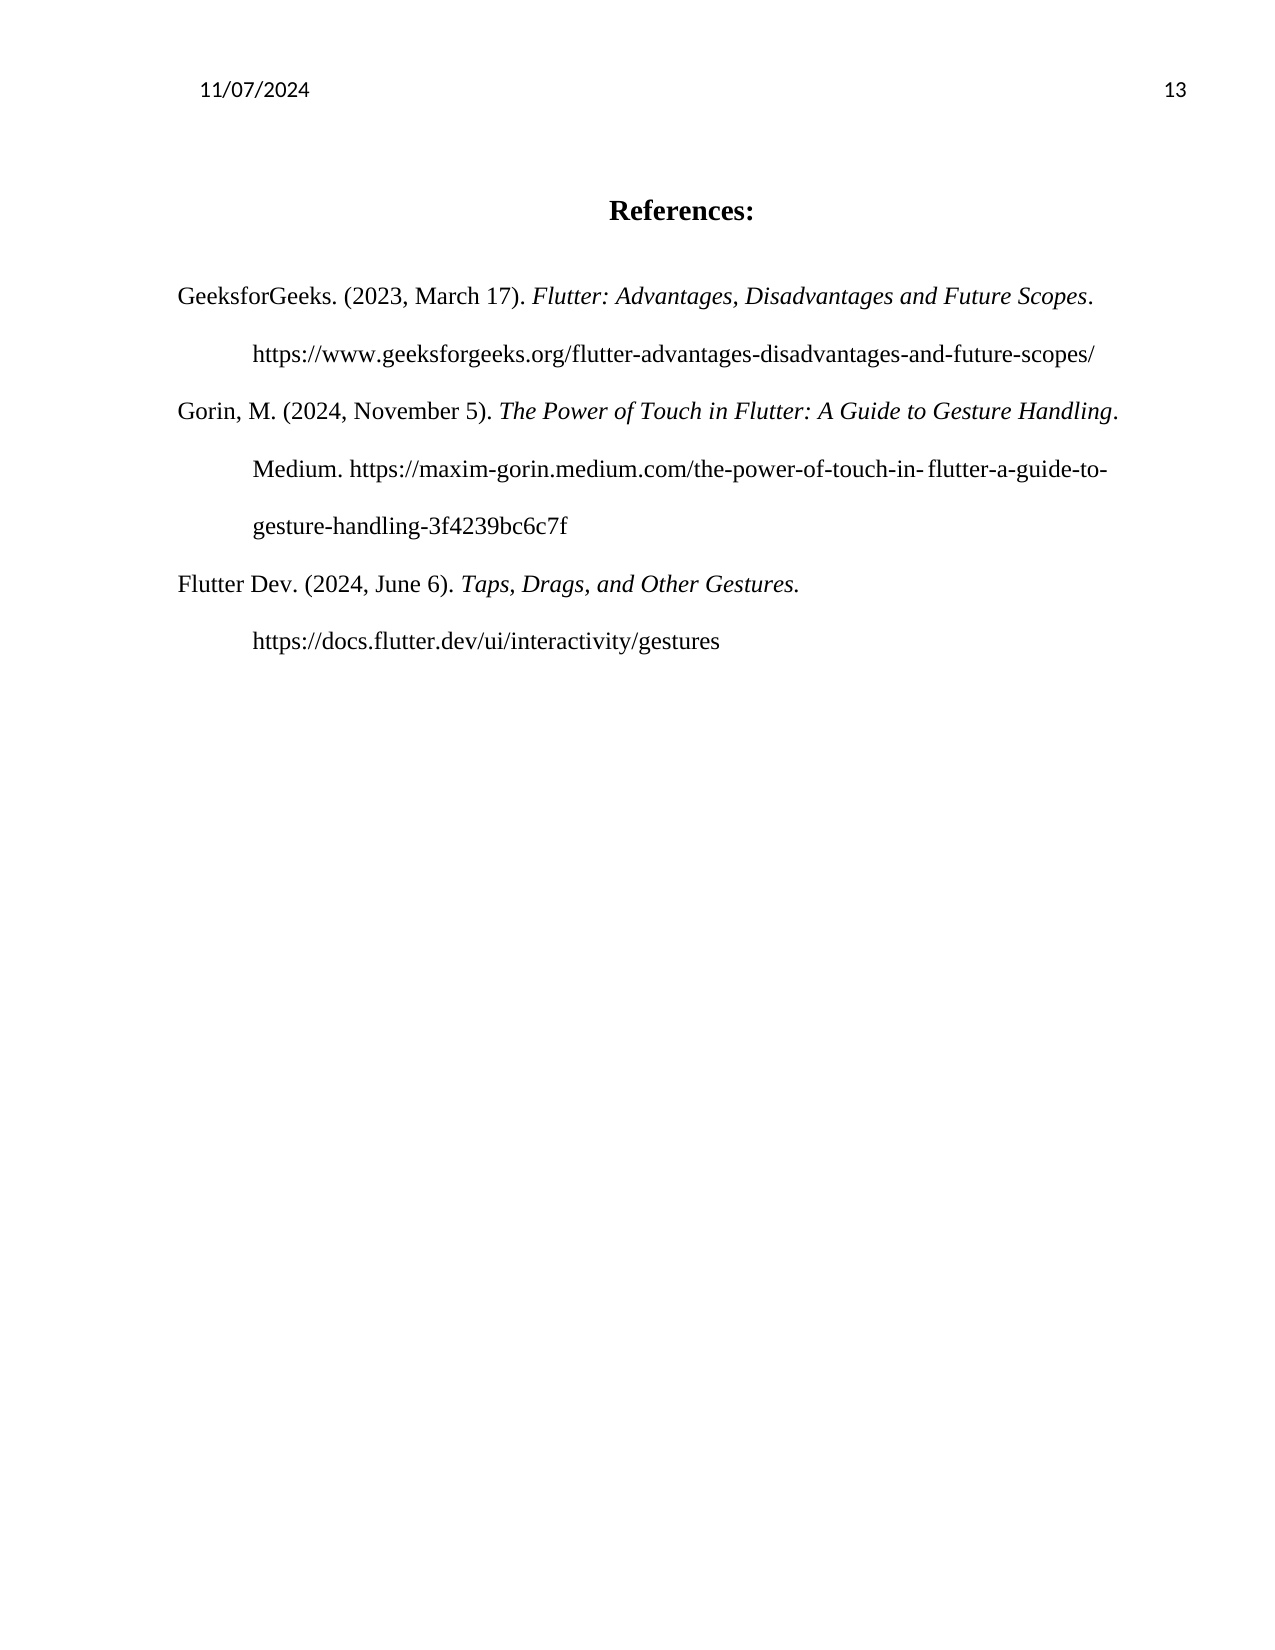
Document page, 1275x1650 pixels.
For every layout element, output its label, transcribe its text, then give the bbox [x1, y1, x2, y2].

text GeeksforGeeks. (2023, March 17). Flutter: Advantages, Disadvantages and Future Scopes. https://www.geeksforgeeks.org/flutter-advantages-disadvantages-and-future-scopes/ Gorin, M. (2024, November 5). The Power of Touch in Flutter: A Guide to Gesture Handling. Medium. https://maxim-gorin.medium.com/the-power-of-touch-in- flutter-a-guide-to- gesture-handling-3f4239bc6c7f Flutter Dev. (2024, June 6). Taps, Drags, and Other Gestures. https://docs.flutter.dev/ui/interactivity/gestures [177, 281, 1186, 655]
text References: [177, 131, 1186, 227]
